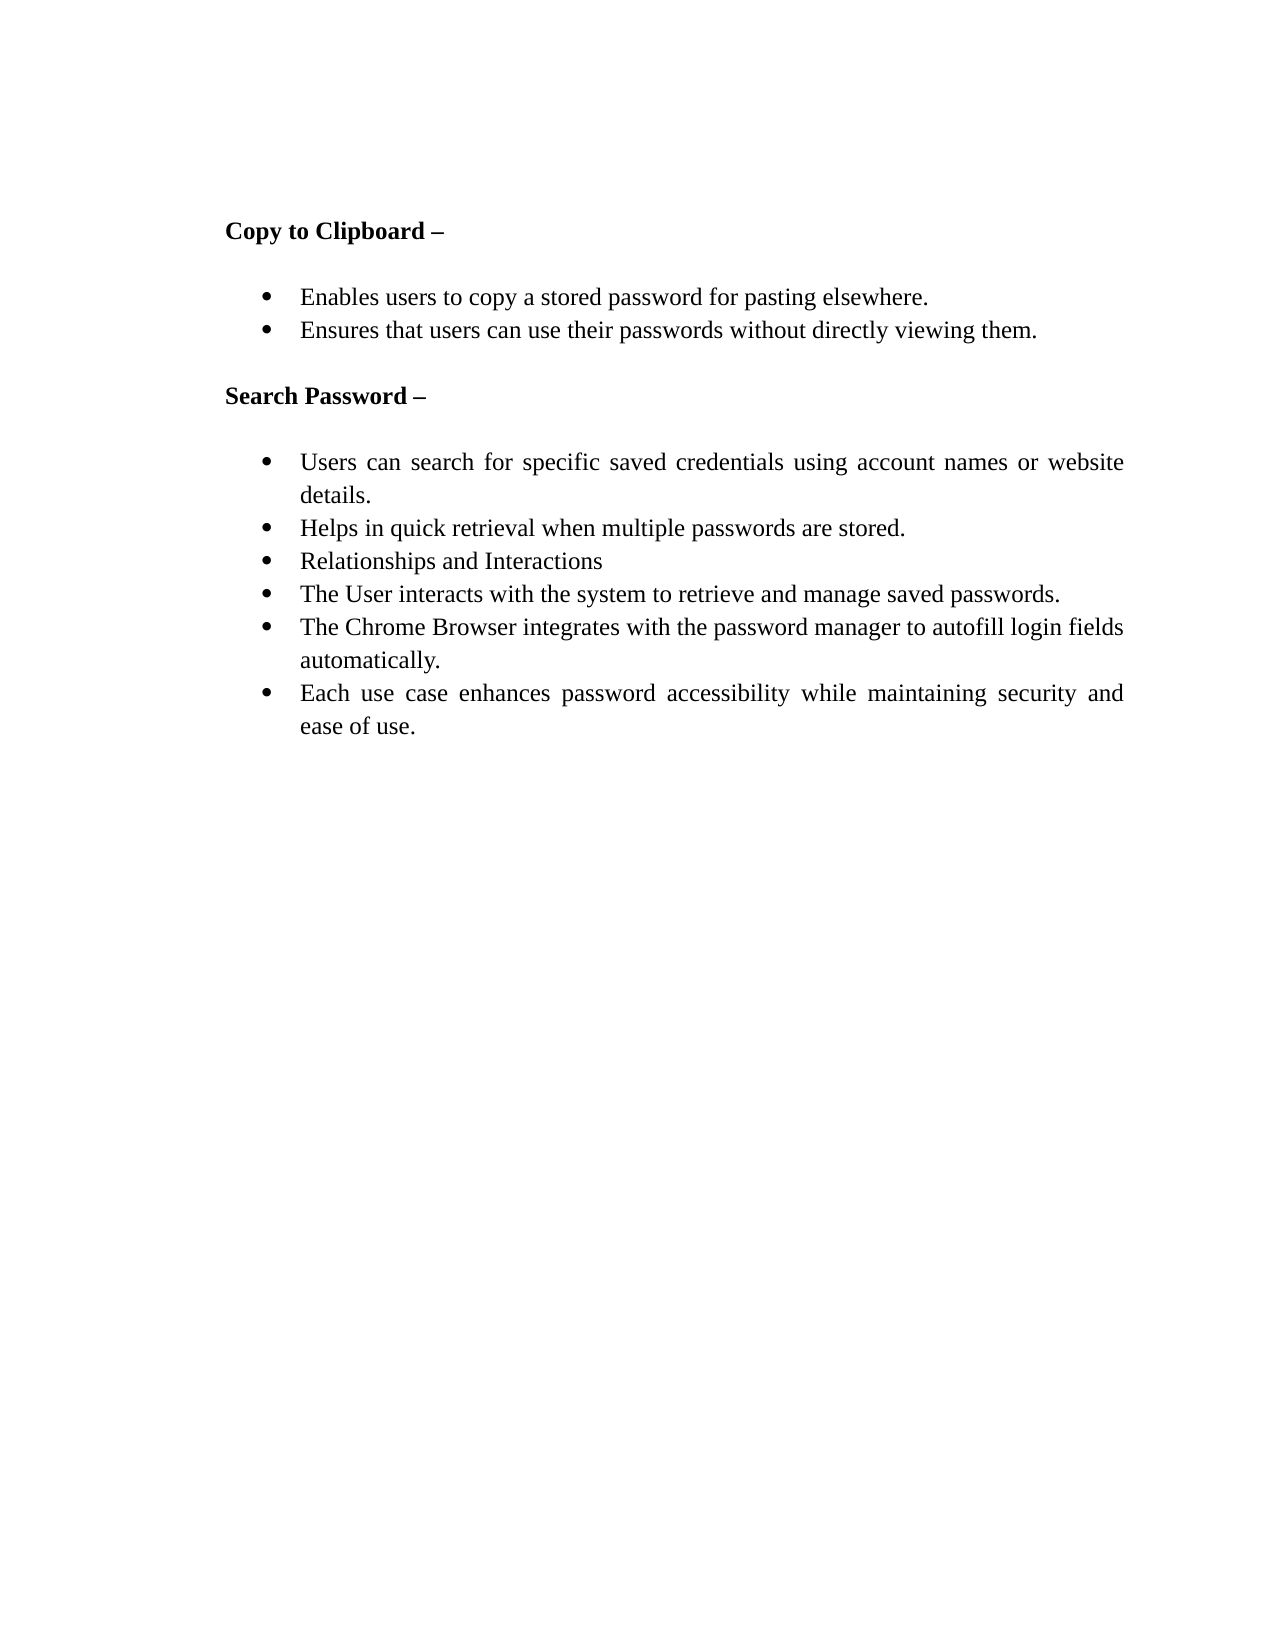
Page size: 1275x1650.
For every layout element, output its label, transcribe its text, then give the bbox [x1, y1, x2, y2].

list Relationships and Interactions [262, 546, 1125, 575]
list Search Password – [225, 381, 1125, 410]
list Enables users to copy a stored password for pasting elsewhere. [262, 282, 1125, 311]
list The Chrome Browser integrates with the password manager to autofill login fields automatically. [262, 612, 1125, 674]
list Ensures that users can use their passwords without directly viewing them. [262, 315, 1125, 344]
list Helps in quick retrieval when multiple passwords are stored. [262, 513, 1125, 542]
list Each use case enhances password accessibility while maintaining security and ease of use. [262, 678, 1125, 740]
list Users can search for specific saved credentials using account names or website details. [262, 447, 1125, 509]
list The User interacts with the system to retrieve and manage saved passwords. [262, 579, 1125, 608]
list Copy to Clipboard – [225, 216, 1125, 245]
